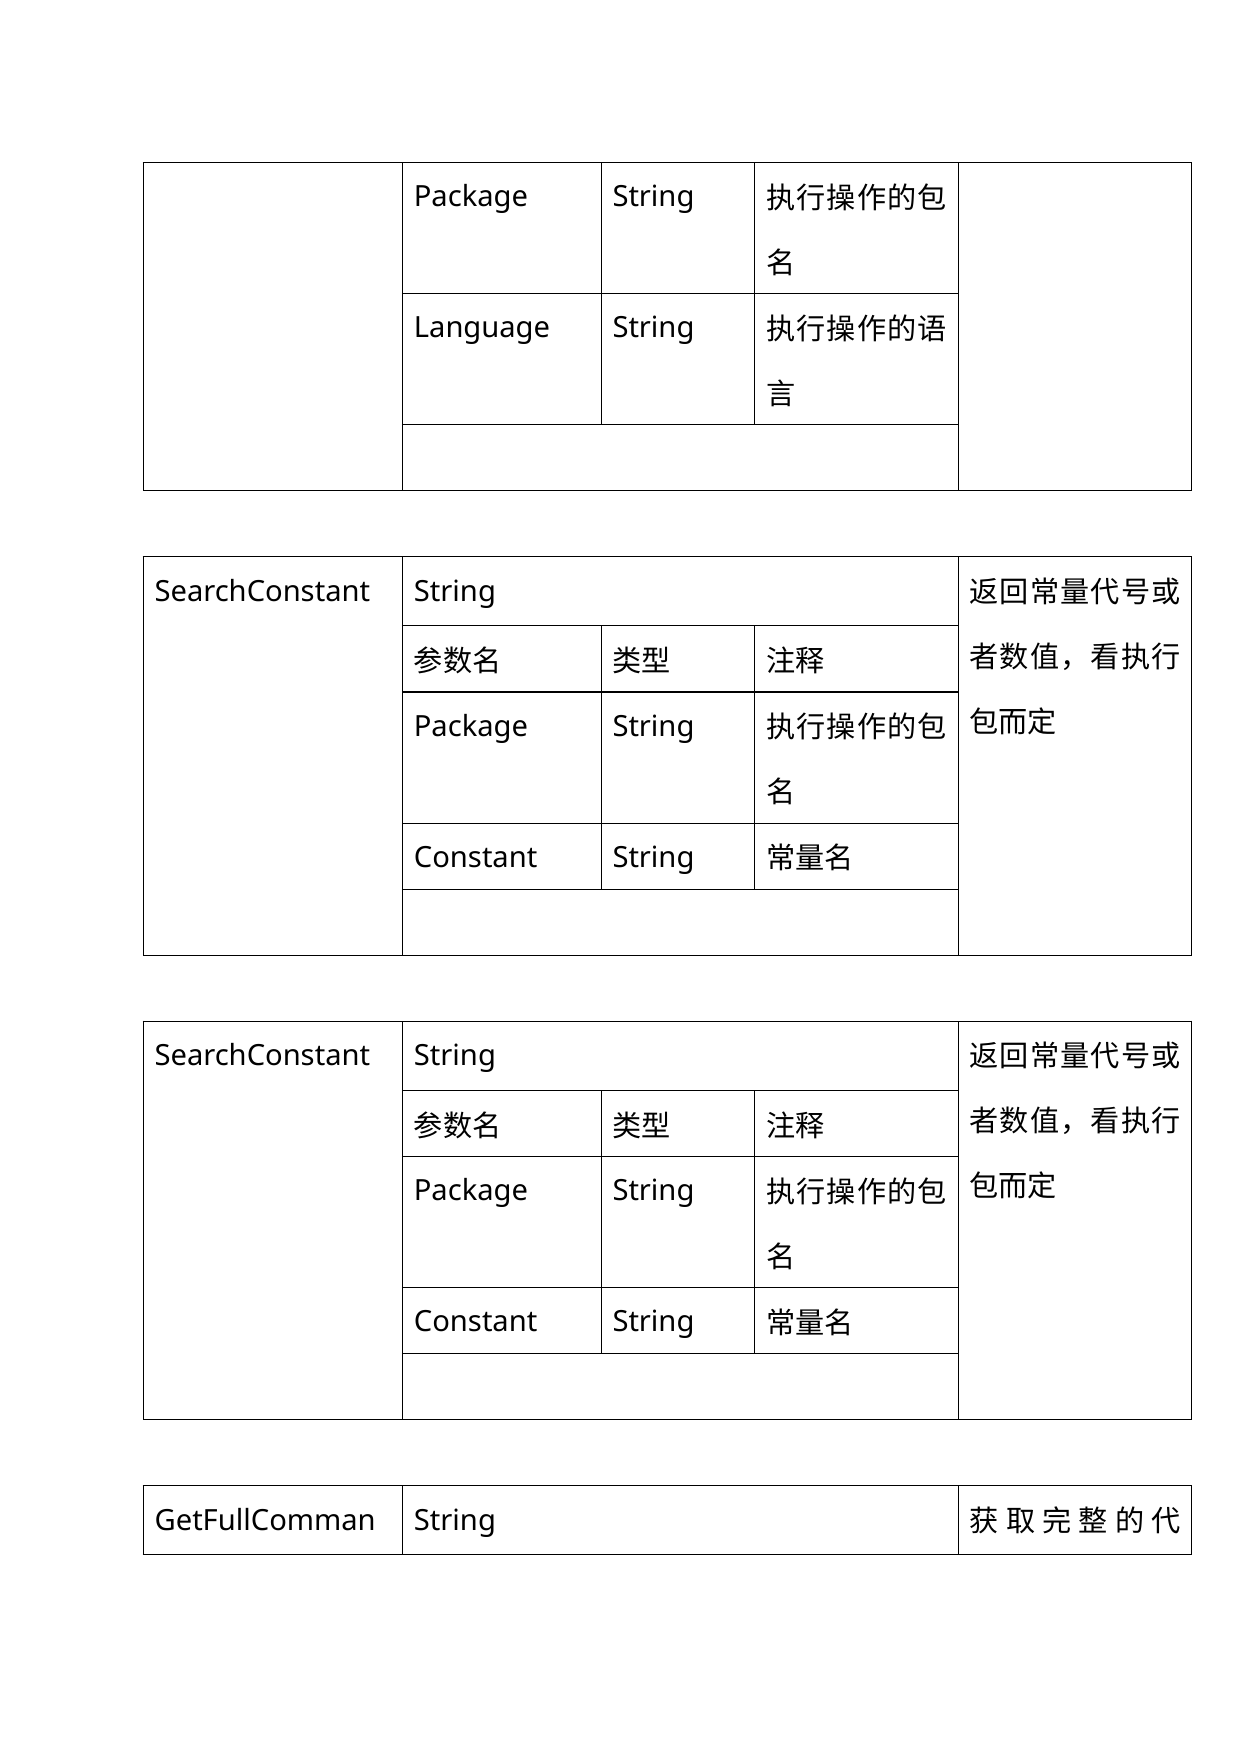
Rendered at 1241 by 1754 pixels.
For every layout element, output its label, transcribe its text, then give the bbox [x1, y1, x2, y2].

table_cell Package [403, 1157, 601, 1287]
table_header 返回常量代号或者数值，看执行包而定 [959, 1022, 1191, 1419]
table_cell 参数名 [403, 1091, 601, 1156]
table_cell 常量名 [755, 824, 958, 888]
table_cell Package [403, 163, 601, 293]
table_cell String [602, 163, 754, 293]
table_cell 执行操作的语言 [755, 294, 958, 424]
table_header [959, 1486, 1191, 1554]
table_cell 执行操作的包名 [755, 693, 958, 822]
table_cell 常量名 [755, 1288, 958, 1353]
table_header 返回常量代号或者数值，看执行包而定 [959, 557, 1191, 954]
table_cell [403, 425, 958, 490]
table_cell String [602, 693, 754, 822]
table_cell Language [403, 294, 601, 424]
table_cell 执行操作的包名 [755, 1157, 958, 1287]
table_cell String [602, 1157, 754, 1287]
table_cell 参数名 [403, 626, 601, 691]
table_cell Constant [403, 824, 601, 888]
table_header SearchConstant [144, 1022, 402, 1419]
table_cell 注释 [755, 626, 958, 691]
table_cell String [602, 824, 754, 888]
table_cell Constant [403, 1288, 601, 1353]
table_cell 类型 [602, 1091, 754, 1156]
table_header String [403, 557, 958, 625]
table_cell 执行操作的包名 [755, 163, 958, 293]
table_header String [403, 1022, 958, 1090]
table_cell 类型 [602, 626, 754, 691]
table_cell String [602, 1288, 754, 1353]
table_cell 注释 [755, 1091, 958, 1156]
table_cell Package [403, 693, 601, 822]
table_header SearchConstant [144, 557, 402, 954]
table_cell [403, 1354, 958, 1419]
table_header String [403, 1486, 958, 1554]
table_cell String [602, 294, 754, 424]
table_cell [403, 890, 958, 954]
table_header GetFullCommand [144, 1486, 402, 1554]
